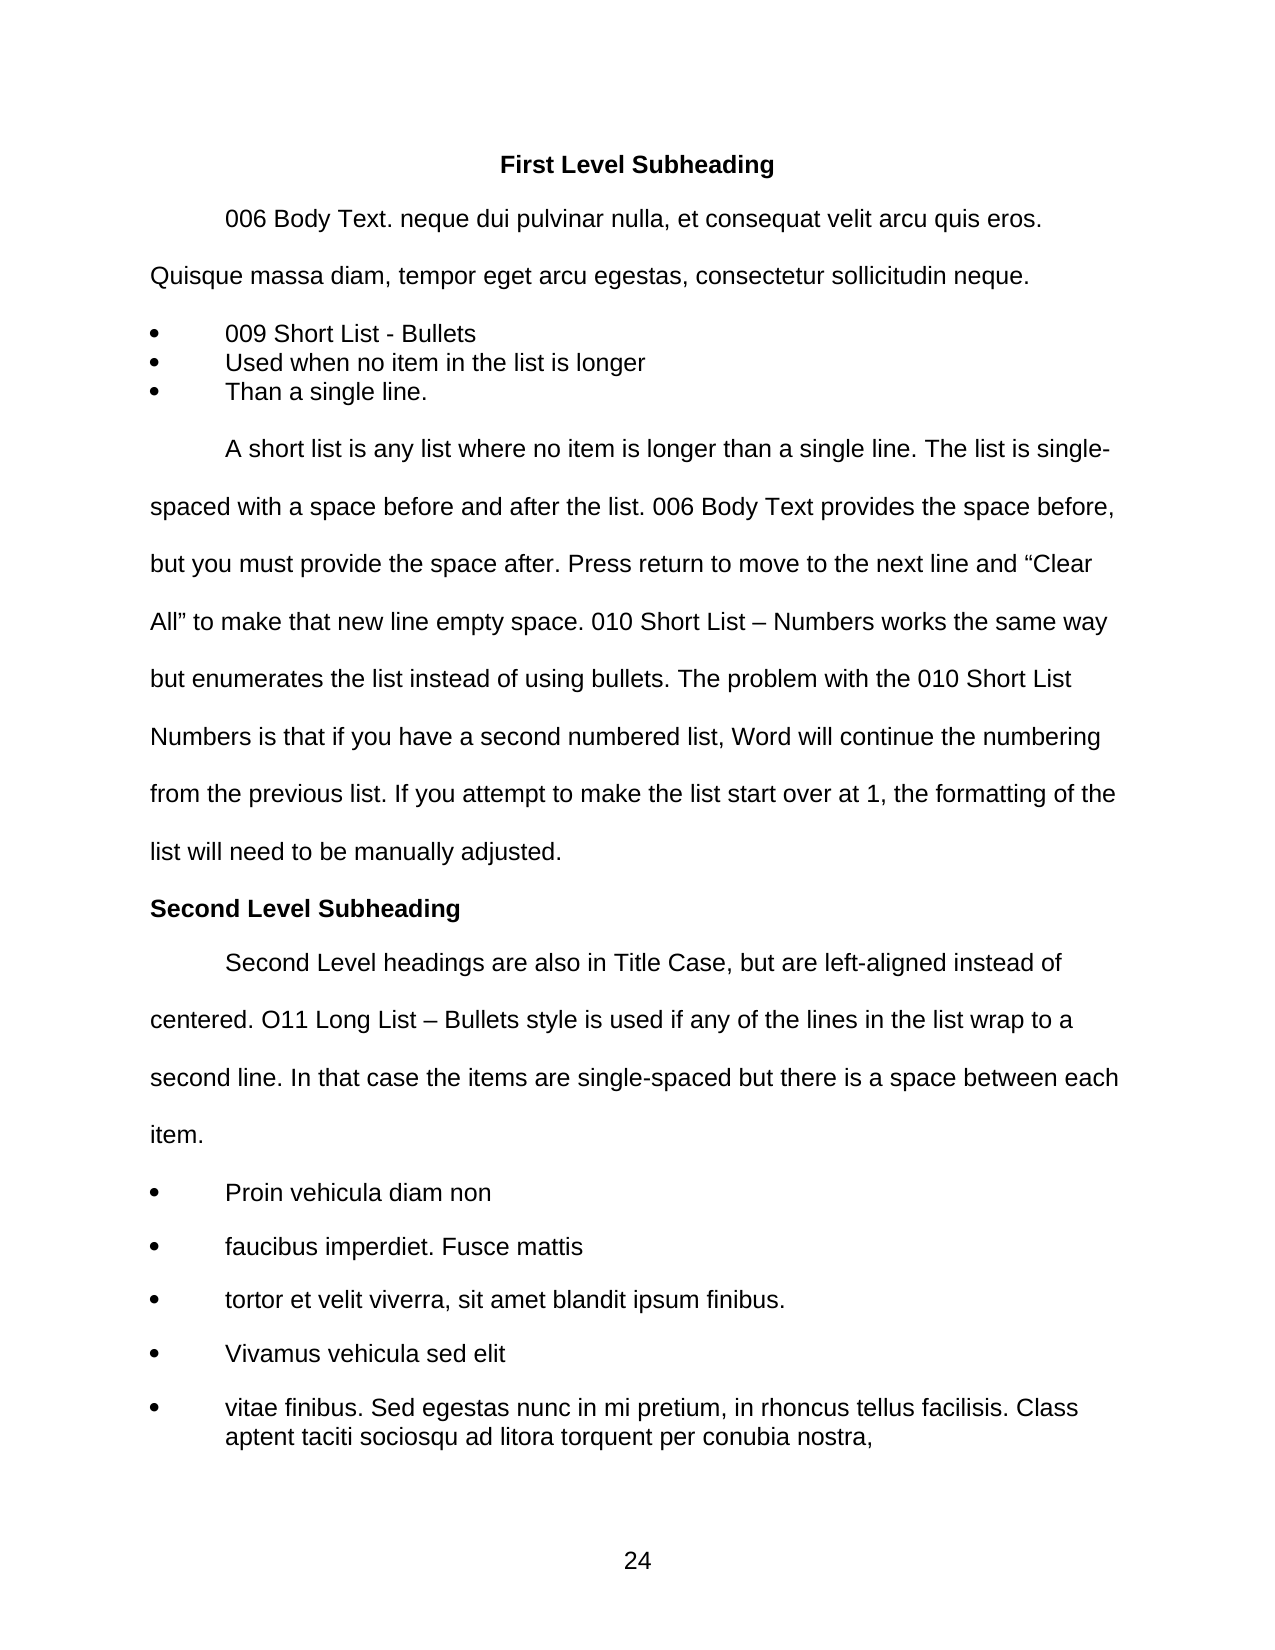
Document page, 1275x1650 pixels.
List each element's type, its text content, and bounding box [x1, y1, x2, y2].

list Than a single line. [150, 376, 1125, 405]
text A short list is any list where no item is longer than a single line. The list is single-spaced with a space before and after the list. 006 Body Text provides the space before, but you must provide the space after. Press return to move to the next line and “Clear All” to make that new line empty space. 010 Short List – Numbers works the same way but enumerates the list instead of using bullets. The problem with the 010 Short List Numbers is that if you have a second numbered list, Word will continue the numbering from the previous list. If you attempt to make the list start over at 1, the formatting of the list will need to be manually adjusted. [150, 434, 1125, 865]
list vitae finibus. Sed egestas nunc in mi pretium, in rhoncus tellus facilisis. Class aptent taciti sociosqu ad litora torquent per conubia nostra, [150, 1393, 1125, 1451]
list Proin vehicula diam non [150, 1178, 1125, 1207]
subtitle Second Level Subheading [150, 894, 1125, 923]
list faucibus imperdiet. Fusce mattis [150, 1232, 1125, 1261]
list Used when no item in the list is longer [150, 348, 1125, 376]
subtitle First Level Subheading [150, 150, 1125, 179]
list 009 Short List - Bullets [150, 319, 1125, 348]
text 006 Body Text. neque dui pulvinar nulla, et consequat velit arcu quis eros. Quisque massa diam, tempor eget arcu egestas, consectetur sollicitudin neque. [150, 204, 1125, 290]
list Vivamus vehicula sed elit [150, 1339, 1125, 1368]
text Second Level headings are also in Title Case, but are left-aligned instead of centered. O11 Long List – Bullets style is used if any of the lines in the list wrap to a second line. In that case the items are single-spaced but there is a space between each item. [150, 948, 1125, 1149]
list tortor et velit viverra, sit amet blandit ipsum finibus. [150, 1286, 1125, 1314]
